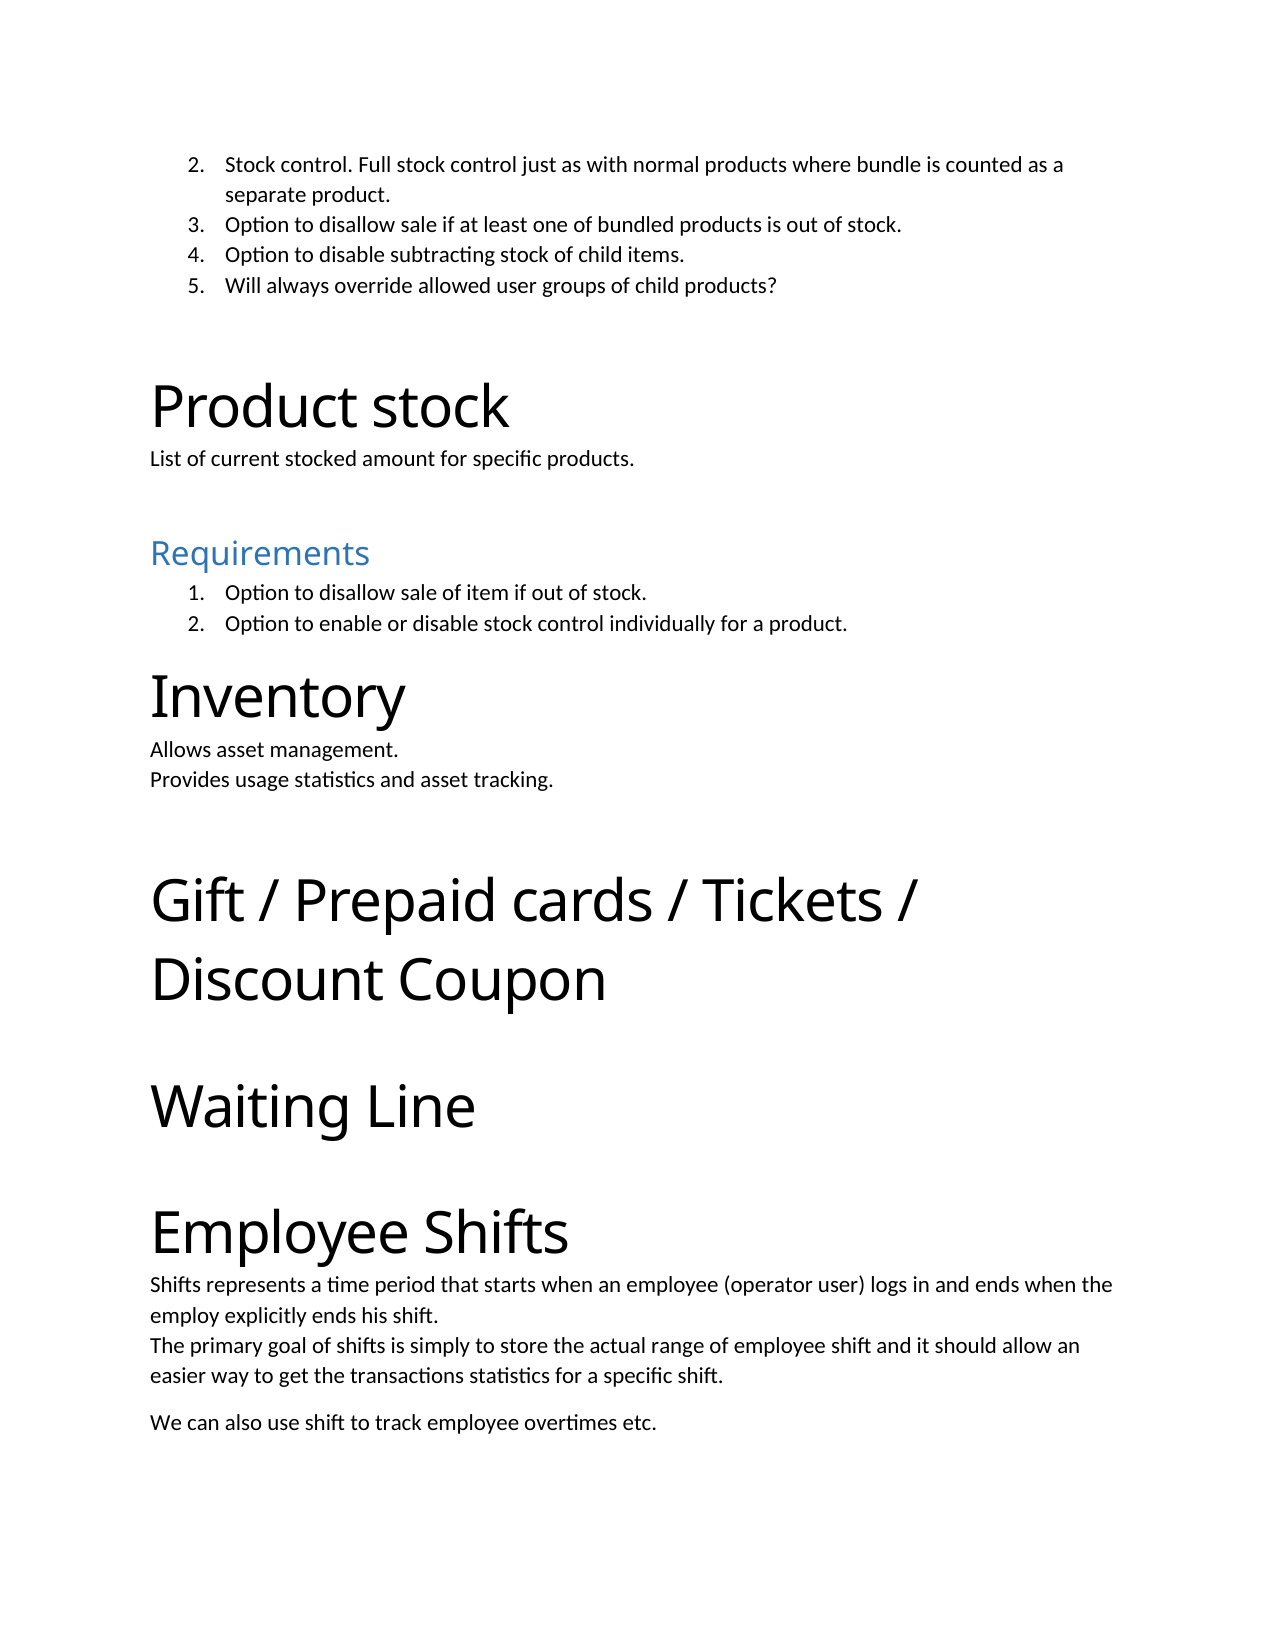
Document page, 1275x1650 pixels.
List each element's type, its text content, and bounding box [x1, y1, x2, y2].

text We can also use shift to track employee overtimes etc. [150, 1408, 1125, 1436]
text Shifts represents a time period that starts when an employee (operator user) logs in and ends when the employ explicitly ends his shift. The primary goal of shifts is simply to store the actual range of employee shift and it should allow an easier way to get the transactions statistics for a specific shift. [150, 1271, 1125, 1389]
text List of current stocked amount for specific products. [150, 444, 1125, 502]
title Waiting Line [150, 1065, 1125, 1144]
title Employee Shifts [150, 1191, 1125, 1271]
list Stock control. Full stock control just as with normal products where bundle is counted as a separate product. [187, 150, 1125, 208]
list Will always override allowed user groups of child products? [187, 271, 1125, 299]
list Option to disallow sale of item if out of stock. [187, 578, 1125, 606]
subtitle Requirements [150, 529, 1125, 575]
title Product stock [150, 364, 1125, 444]
list Option to disable subtracting stock of child items. [187, 241, 1125, 269]
title Gift / Prepaid cards / Tickets / Discount Coupon [150, 859, 1125, 1018]
text Allows asset management. Provides usage statistics and asset tracking. [150, 735, 1125, 793]
list Option to enable or disable stock control individually for a product. [187, 609, 1125, 637]
title Inventory [150, 656, 1125, 735]
list Option to disallow sale if at least one of bundled products is out of stock. [187, 210, 1125, 238]
